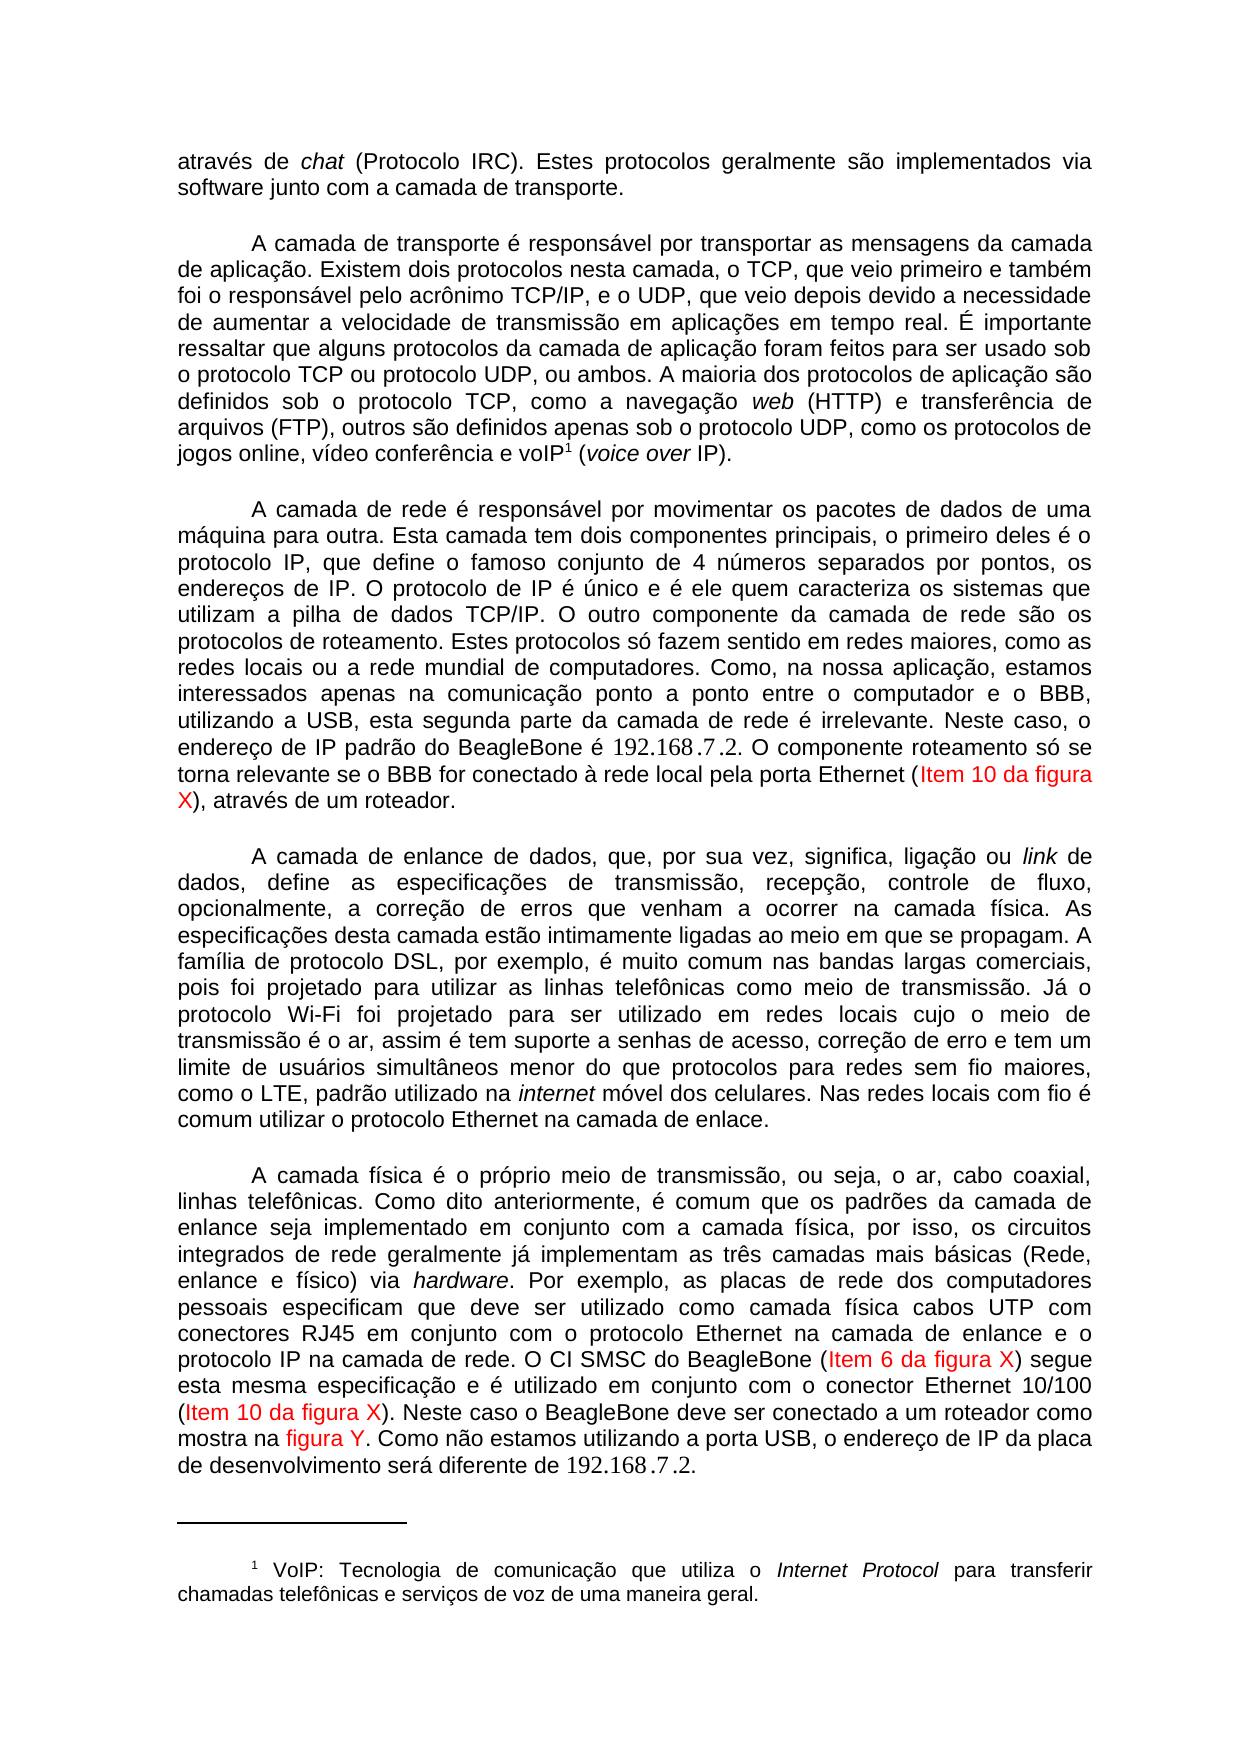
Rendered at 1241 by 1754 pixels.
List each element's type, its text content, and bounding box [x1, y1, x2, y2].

text A camada de rede é responsável por movimentar os pacotes de dados de uma máquina para outra. Esta camada tem dois componentes principais, o primeiro deles é o protocolo IP, que define o famoso conjunto de 4 números separados por pontos, os endereços de IP. O protocolo de IP é único e é ele quem caracteriza os sistemas que utilizam a pilha de dados TCP/IP. O outro componente da camada de rede são os protocolos de roteamento. Estes protocolos só fazem sentido em redes maiores, como as redes locais ou a rede mundial de computadores. Como, na nossa aplicação, estamos interessados apenas na comunicação ponto a ponto entre o computador e o BBB, utilizando a USB, esta segunda parte da camada de rede é irrelevante. Neste caso, o endereço de IP padrão do BeagleBone é . O componente roteamento só se torna relevante se o BBB for conectado à rede local pela porta Ethernet (Item 10 da figura X), através de um roteador. [177, 496, 1092, 813]
text A camada de transporte é responsável por transportar as mensagens da camada de aplicação. Existem dois protocolos nesta camada, o TCP, que veio primeiro e também foi o responsável pelo acrônimo TCP/IP, e o UDP, que veio depois devido a necessidade de aumentar a velocidade de transmissão em aplicações em tempo real. É importante ressaltar que alguns protocolos da camada de aplicação foram feitos para ser usado sob o protocolo TCP ou protocolo UDP, ou ambos. A maioria dos protocolos de aplicação são definidos sob o protocolo TCP, como a navegação web (HTTP) e transferência de arquivos (FTP), outros são definidos apenas sob o protocolo UDP, como os protocolos de jogos online, vídeo conferência e voIP (voice over IP). [177, 229, 1092, 467]
text A camada de enlance de dados, que, por sua vez, significa, ligação ou link de dados, define as especificações de transmissão, recepção, controle de fluxo, opcionalmente, a correção de erros que venham a ocorrer na camada física. As especificações desta camada estão intimamente ligadas ao meio em que se propagam. A família de protocolo DSL, por exemplo, é muito comum nas bandas largas comerciais, pois foi projetado para utilizar as linhas telefônicas como meio de transmissão. Já o protocolo Wi-Fi foi projetado para ser utilizado em redes locais cujo o meio de transmissão é o ar, assim é tem suporte a senhas de acesso, correção de erro e tem um limite de usuários simultâneos menor do que protocolos para redes sem fio maiores, como o LTE, padrão utilizado na internet móvel dos celulares. Nas redes locais com fio é comum utilizar o protocolo Ethernet na camada de enlace. [177, 843, 1092, 1132]
text A camada física é o próprio meio de transmissão, ou seja, o ar, cabo coaxial, linhas telefônicas. Como dito anteriormente, é comum que os padrões da camada de enlance seja implementado em conjunto com a camada física, por isso, os circuitos integrados de rede geralmente já implementam as três camadas mais básicas (Rede, enlance e físico) via hardware. Por exemplo, as placas de rede dos computadores pessoais especificam que deve ser utilizado como camada física cabos UTP com conectores RJ45 em conjunto com o protocolo Ethernet na camada de enlance e o protocolo IP na camada de rede. O CI SMSC do BeagleBone (Item 6 da figura X) segue esta mesma especificação e é utilizado em conjunto com o conector Ethernet 10/100 (Item 10 da figura X). Neste caso o BeagleBone deve ser conectado a um roteador como mostra na figura Y. Como não estamos utilizando a porta USB, o endereço de IP da placa de desenvolvimento será diferente de . [177, 1162, 1092, 1479]
